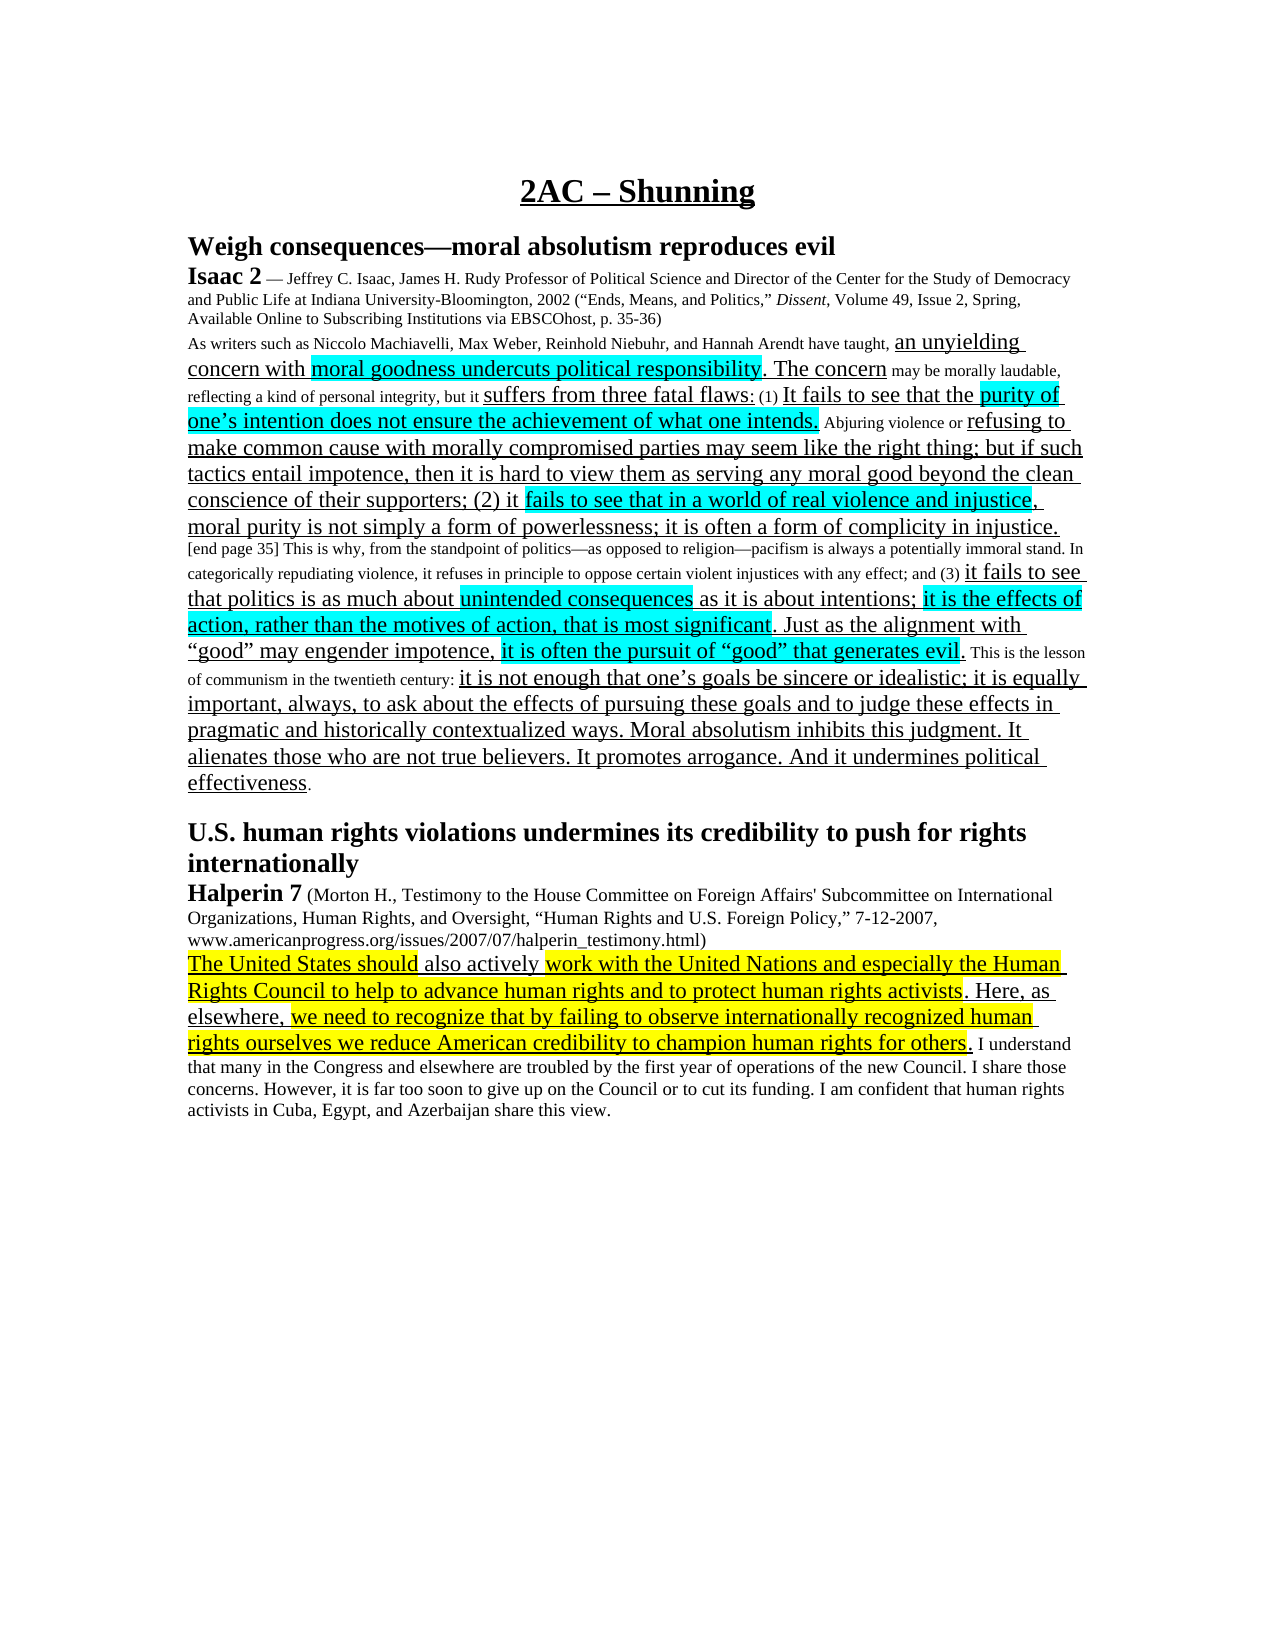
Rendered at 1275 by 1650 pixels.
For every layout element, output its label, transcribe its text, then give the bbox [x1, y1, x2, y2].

text The United States should also actively work with the United Nations and especially the Human Rights Council to help to advance human rights and to protect human rights activists. Here, as elsewhere, we need to recognize that by failing to observe internationally recognized human rights ourselves we reduce American credibility to champion human rights for others. I understand that many in the Congress and elsewhere are troubled by the first year of operations of the new Council. I share those concerns. However, it is far too soon to give up on the Council or to cut its funding. I am confident that human rights activists in Cuba, Egypt, and Azerbaijan share this view. [187, 950, 1087, 1121]
subtitle U.S. human rights violations undermines its credibility to push for rights internationally [187, 816, 1087, 878]
subtitle Weigh consequences—moral absolutism reproduces evil [187, 230, 1087, 261]
text As writers such as Niccolo Machiavelli, Max Weber, Reinhold Niebuhr, and Hannah Arendt have taught, an unyielding concern with moral goodness undercuts political responsibility. The concern may be morally laudable, reflecting a kind of personal integrity, but it suffers from three fatal flaws: (1) It fails to see that the purity of one’s intention does not ensure the achievement of what one intends. Abjuring violence or refusing to make common cause with morally compromised parties may seem like the right thing; but if such tactics entail impotence, then it is hard to view them as serving any moral good beyond the clean conscience of their supporters; (2) it fails to see that in a world of real violence and injustice, moral purity is not simply a form of powerlessness; it is often a form of complicity in injustice. [end page 35] This is why, from the standpoint of politics—as opposed to religion—pacifism is always a potentially immoral stand. In categorically repudiating violence, it refuses in principle to oppose certain violent injustices with any effect; and (3) it fails to see that politics is as much about unintended consequences as it is about intentions; it is the effects of action, rather than the motives of action, that is most significant. Just as the alignment with “good” may engender impotence, it is often the pursuit of “good” that generates evil. This is the lesson of communism in the twentieth century: it is not enough that one’s goals be sincere or idealistic; it is equally important, always, to ask about the effects of pursuing these goals and to judge these effects in pragmatic and historically contextualized ways. Moral absolutism inhibits this judgment. It alienates those who are not true believers. It promotes arrogance. And it undermines political effectiveness. [187, 328, 1087, 795]
subtitle 2AC – Shunning [187, 171, 1087, 209]
text Isaac 2 — Jeffrey C. Isaac, James H. Rudy Professor of Political Science and Director of the Center for the Study of Democracy and Public Life at Indiana University-Bloomington, 2002 (“Ends, Means, and Politics,” Dissent, Volume 49, Issue 2, Spring, Available Online to Subscribing Institutions via EBSCOhost, p. 35-36) [187, 261, 1087, 328]
text Halperin 7 (Morton H., Testimony to the House Committee on Foreign Affairs' Subcommittee on International Organizations, Human Rights, and Oversight, “Human Rights and U.S. Foreign Policy,” 7-12-2007, www.americanprogress.org/issues/2007/07/halperin_testimony.html) [187, 878, 1087, 950]
